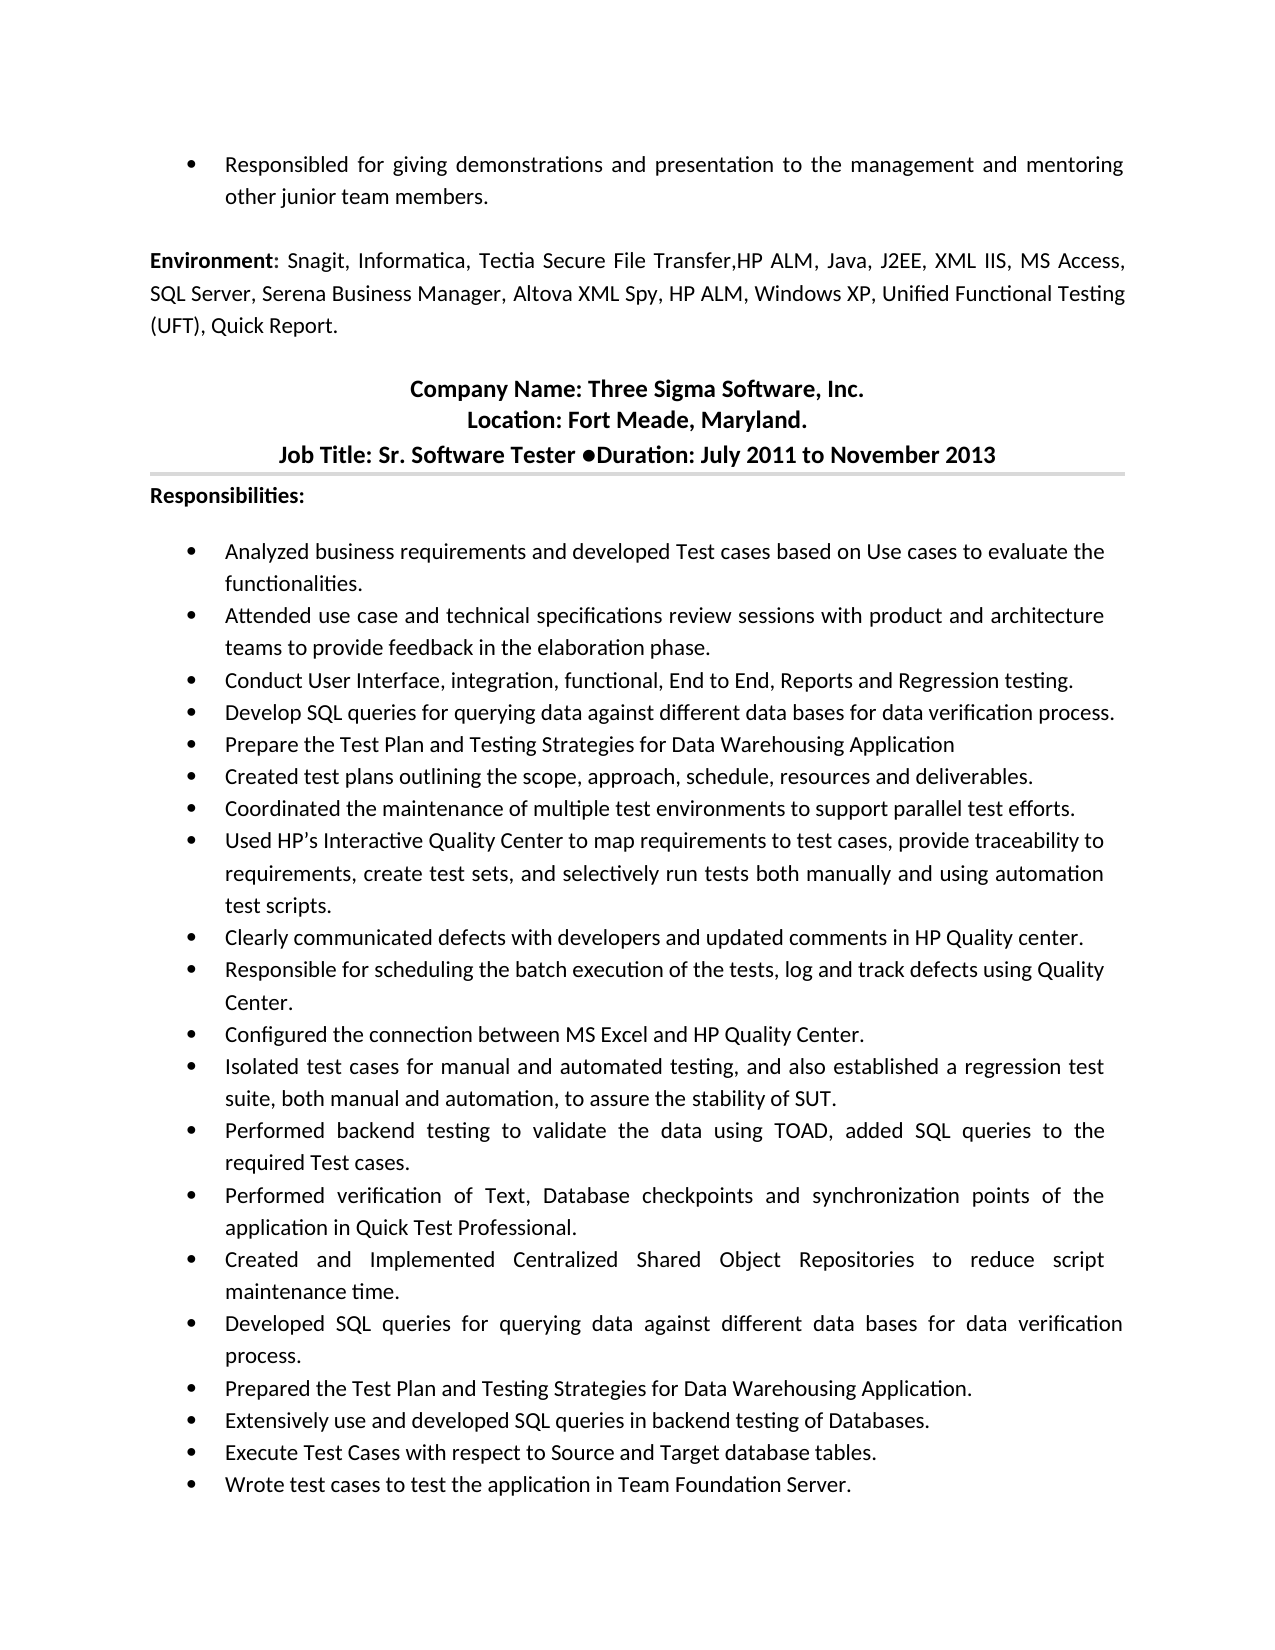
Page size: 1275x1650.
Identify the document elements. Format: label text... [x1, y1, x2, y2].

list Performed backend testing to validate the data using TOAD, added SQL queries to the required Test cases. [187, 1116, 1106, 1177]
list Created and Implemented Centralized Shared Object Repositories to reduce script maintenance time. [187, 1245, 1106, 1305]
text Company Name: Three Sigma Software, Inc. [150, 374, 1125, 404]
list Responsibled for giving demonstrations and presentation to the management and mentoring other junior team members. [187, 150, 1125, 210]
list Clearly communicated defects with developers and updated comments in HP Quality center. [187, 923, 1106, 951]
list Coordinated the maintenance of multiple test environments to support parallel test efforts. [187, 794, 1106, 822]
list Developed SQL queries for querying data against different data bases for data verification process. [187, 1309, 1125, 1370]
text Responsibilities: [150, 481, 1125, 509]
list Analyzed business requirements and developed Test cases based on Use cases to evaluate the functionalities. [187, 537, 1106, 597]
text Job Title: Sr. Software Tester ●Duration: July 2011 to November 2013 [150, 439, 1125, 472]
list Wrote test cases to test the application in Team Foundation Server. [187, 1470, 1125, 1498]
list Develop SQL queries for querying data against different data bases for data verification process. [187, 698, 1125, 726]
list Performed verification of Text, Database checkpoints and synchronization points of the application in Quick Test Professional. [187, 1181, 1106, 1241]
list Attended use case and technical specifications review sessions with product and architecture teams to provide feedback in the elaboration phase. [187, 601, 1106, 662]
text Environment: Snagit, Informatica, Tectia Secure File Transfer,HP ALM, Java, J2EE, XML IIS, MS Access, SQL Server, Serena Business Manager, Altova XML Spy, HP ALM, Windows XP, Unified Functional Testing (UFT), Quick Report. [150, 247, 1126, 339]
list Isolated test cases for manual and automated testing, and also established a regression test suite, both manual and automation, to assure the stability of SUT. [187, 1052, 1106, 1112]
list Prepared the Test Plan and Testing Strategies for Data Warehousing Application. [187, 1374, 1125, 1402]
list Created test plans outlining the scope, approach, schedule, resources and deliverables. [187, 762, 1106, 790]
list Execute Test Cases with respect to Source and Target database tables. [187, 1438, 1125, 1466]
list Prepare the Test Plan and Testing Strategies for Data Warehousing Application [187, 730, 1106, 758]
list Configured the connection between MS Excel and HP Quality Center. [187, 1020, 1106, 1048]
text Location: Fort Meade, Maryland. [150, 404, 1125, 435]
list Conduct User Interface, integration, functional, End to End, Reports and Regression testing. [187, 666, 1125, 694]
list Extensively use and developed SQL queries in backend testing of Databases. [187, 1406, 1125, 1434]
list Used HP’s Interactive Quality Center to map requirements to test cases, provide traceability to requirements, create test sets, and selectively run tests both manually and using automation test scripts. [187, 827, 1106, 919]
list Responsible for scheduling the batch execution of the tests, log and track defects using Quality Center. [187, 955, 1106, 1016]
